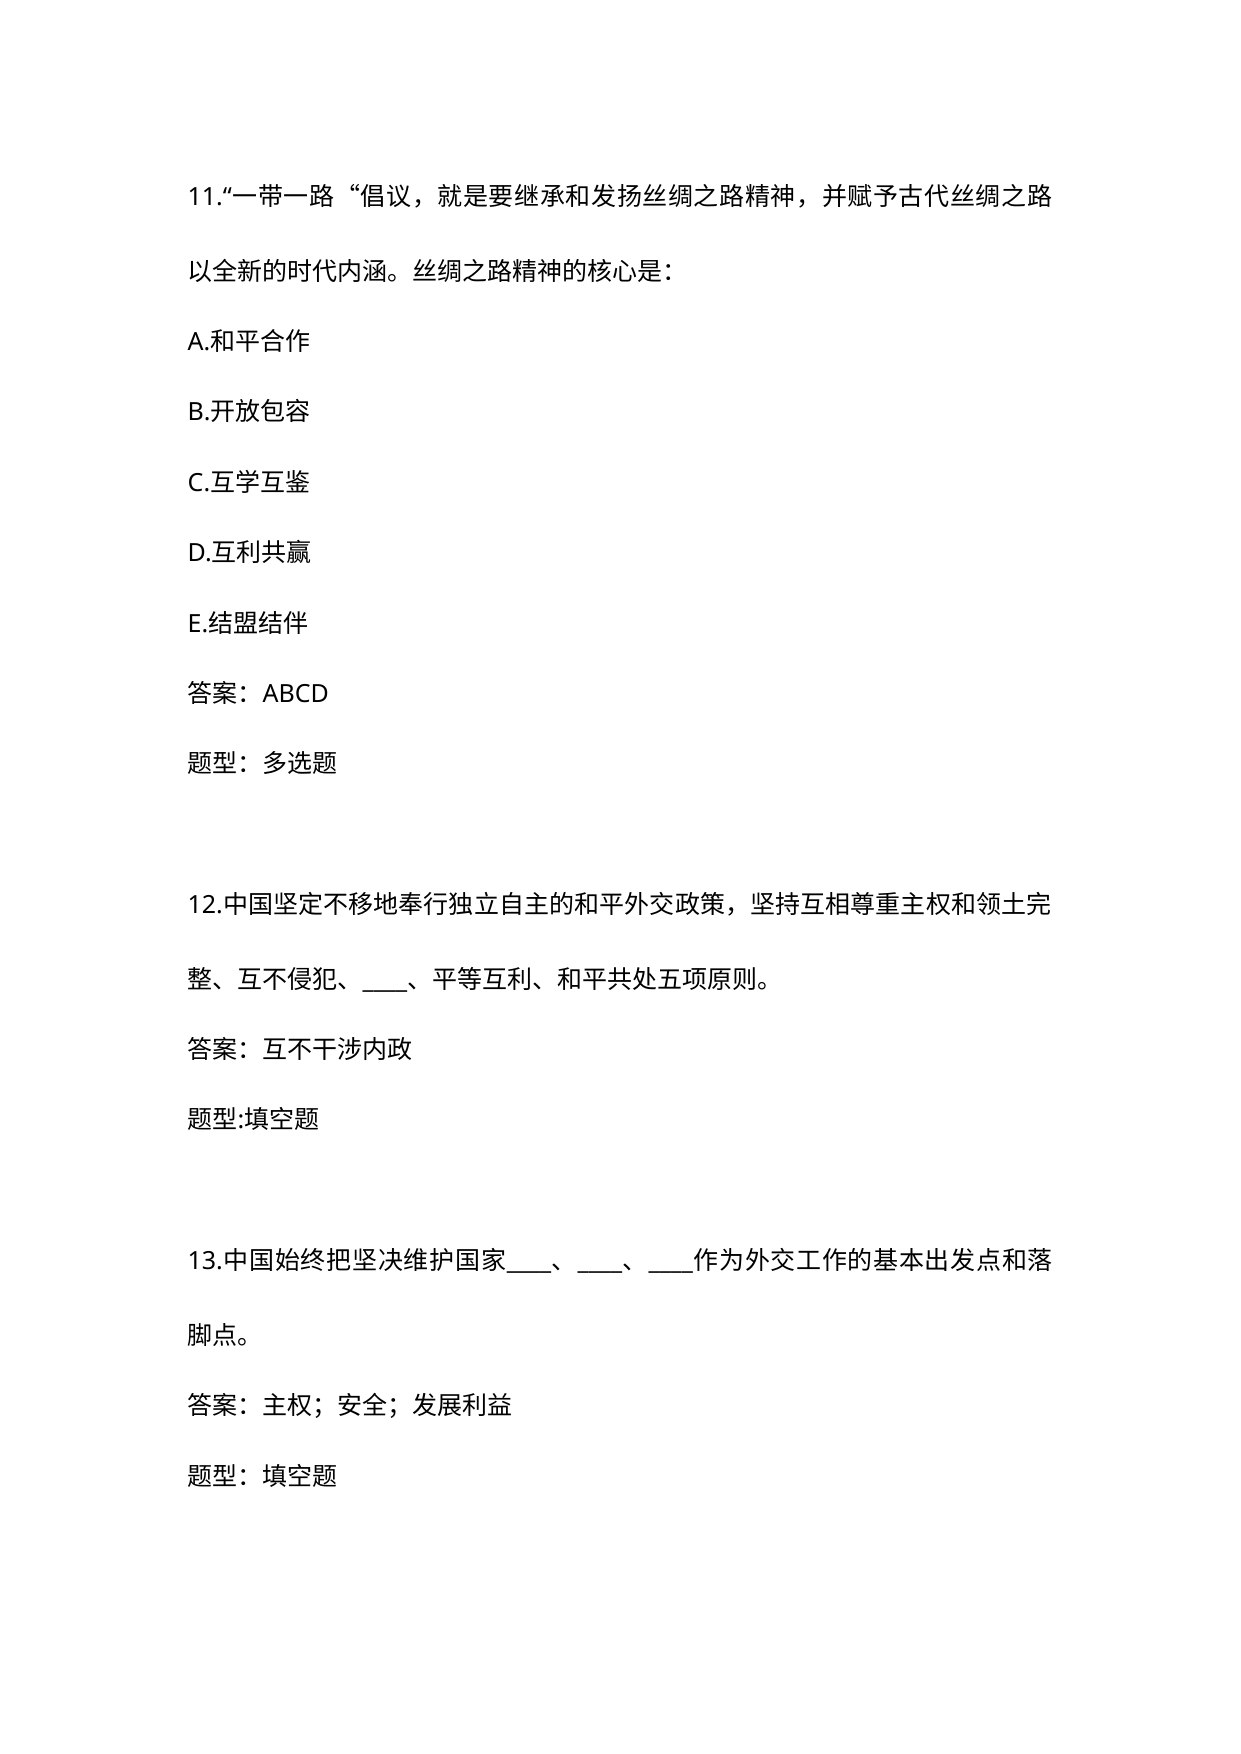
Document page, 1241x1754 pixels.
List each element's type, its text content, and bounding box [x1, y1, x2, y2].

text C.互学互鉴 [187, 448, 1053, 513]
text B.开放包容 [187, 377, 1053, 442]
text 答案：ABCD [187, 659, 1053, 724]
text 答案：互不干涉内政 [187, 1015, 1053, 1080]
text 12.中国坚定不移地奉行独立自主的和平外交政策，坚持互相尊重主权和领土完整、互不侵犯、____、平等互利、和平共处五项原则。 [187, 870, 1053, 1010]
text E.结盟结伴 [187, 589, 1053, 654]
text 13.中国始终把坚决维护国家____、____、____作为外交工作的基本出发点和落脚点。 [187, 1226, 1053, 1366]
text 题型：多选题 [187, 729, 1053, 794]
text 题型：填空题 [187, 1442, 1053, 1507]
text 答案：主权；安全；发展利益 [187, 1371, 1053, 1436]
text D.互利共赢 [187, 518, 1053, 583]
text 11.“一带一路“倡议，就是要继承和发扬丝绸之路精神，并赋予古代丝绸之路以全新的时代内涵。丝绸之路精神的核心是： [187, 162, 1053, 302]
text A.和平合作 [187, 307, 1053, 372]
text 题型:填空题 [187, 1086, 1053, 1151]
